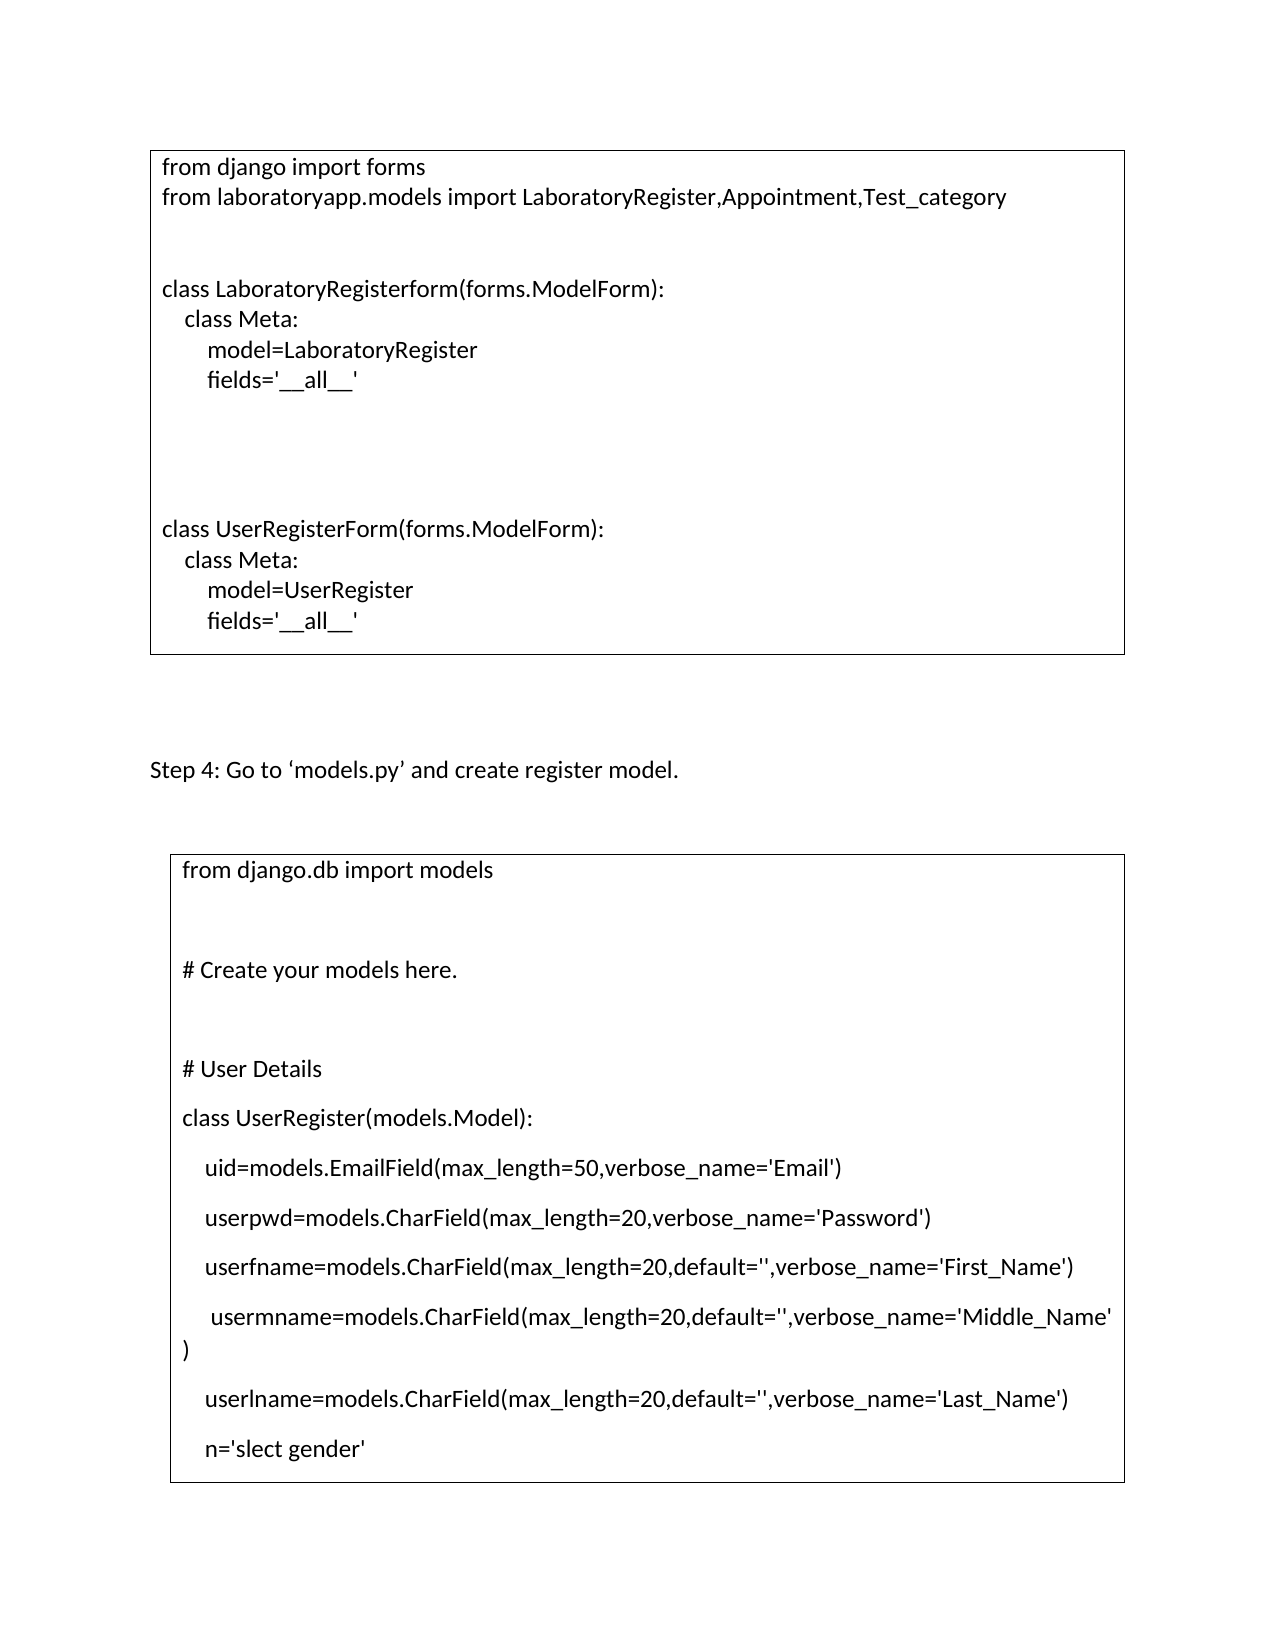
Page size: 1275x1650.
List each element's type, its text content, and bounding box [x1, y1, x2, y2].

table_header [171, 855, 1124, 1482]
text Step 4: Go to ‘models.py’ and create register model. [150, 754, 1125, 785]
table_header from django import forms from laboratoryapp.models import LaboratoryRegister,Appointment,Test_category class LaboratoryRegisterform(forms.ModelForm): class Meta: model=LaboratoryRegister fields='__all__' class UserRegisterForm(forms.ModelForm): class Meta: model=UserRegister fields='__all__' [151, 151, 1124, 654]
